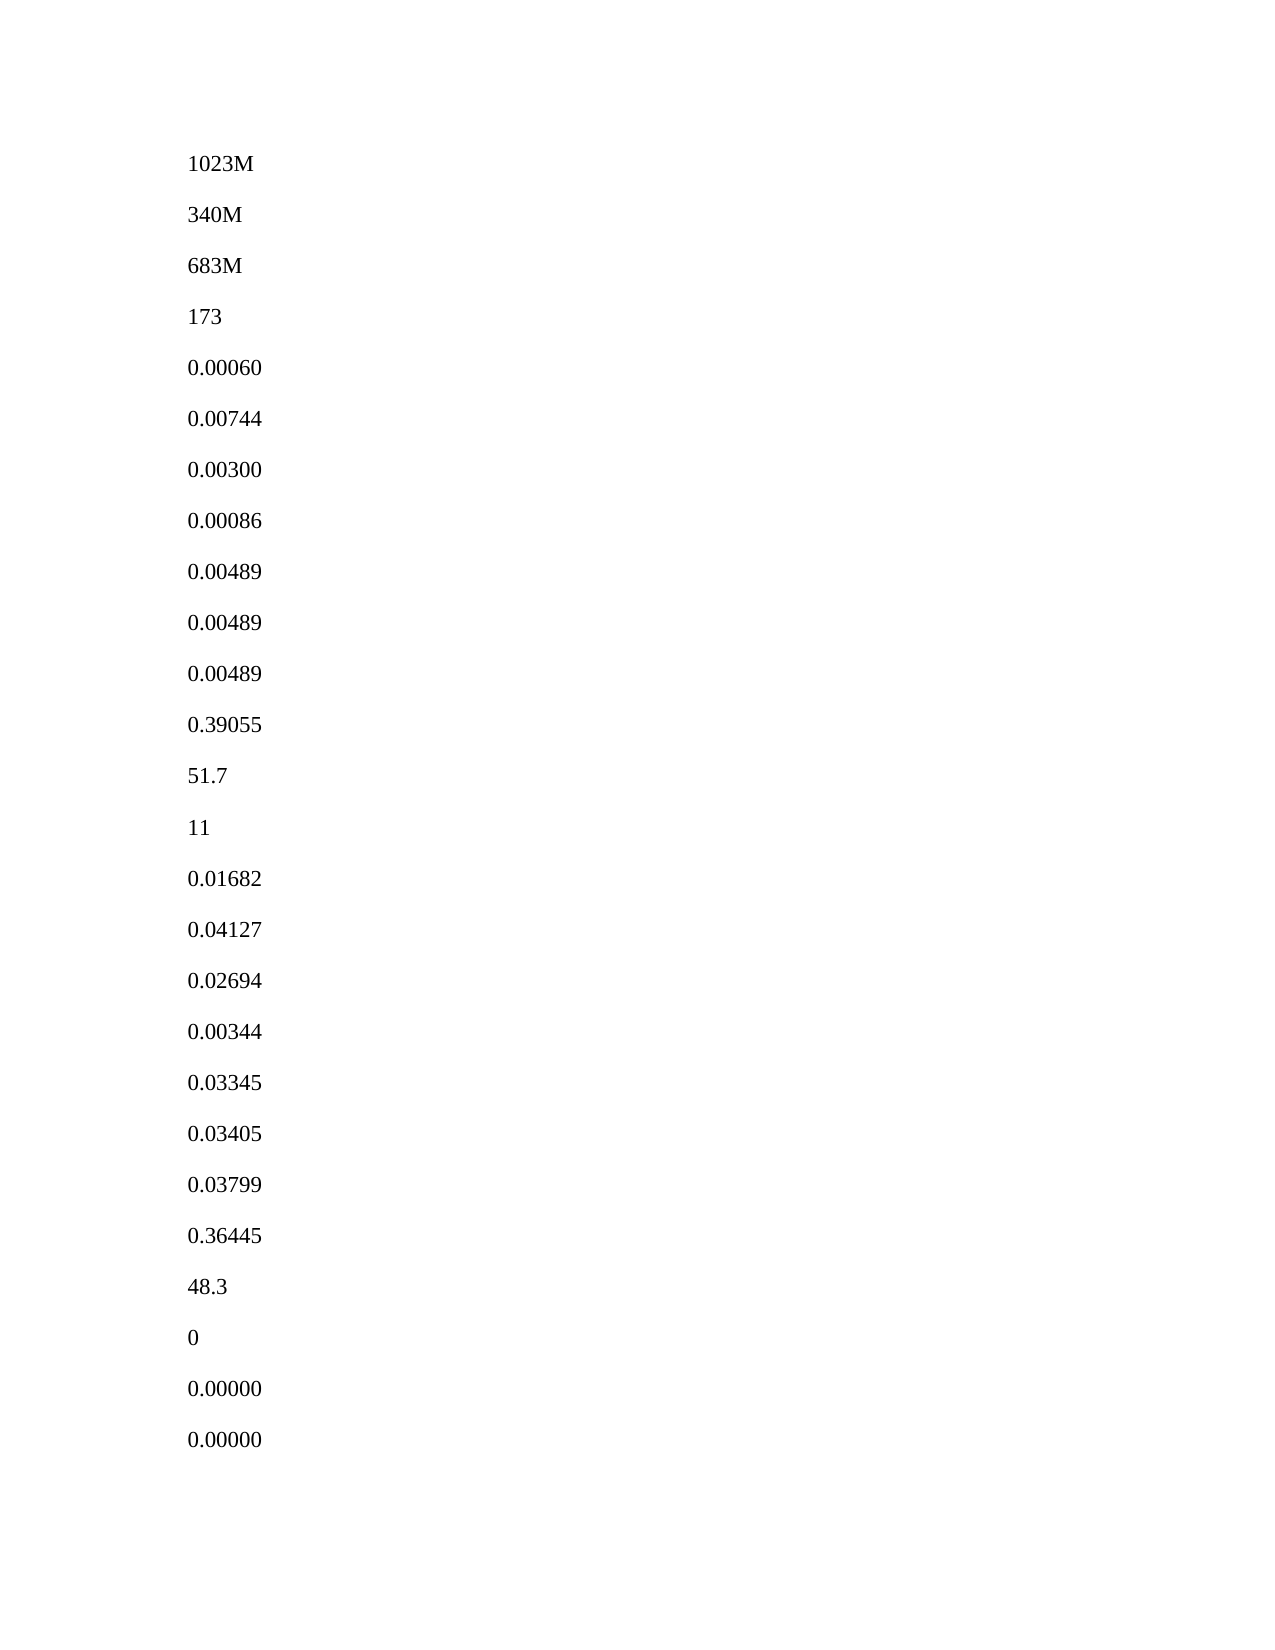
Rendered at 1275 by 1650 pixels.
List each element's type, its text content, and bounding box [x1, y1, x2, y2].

table_cell 0.00489 [176, 609, 1076, 660]
table_cell 340M [176, 201, 1076, 252]
table_cell 0.00344 [176, 1018, 1076, 1069]
table_cell 173 [176, 303, 1076, 354]
table_cell 0.03345 [176, 1069, 1076, 1120]
table_cell 0.36445 [176, 1222, 1076, 1273]
table_cell 0 [176, 1324, 1076, 1375]
table_cell 11 [176, 814, 1076, 864]
table_cell 0.39055 [176, 711, 1076, 762]
table_cell 0.00489 [176, 558, 1076, 609]
table_cell 0.02694 [176, 967, 1076, 1018]
table_header 1023M [176, 150, 1076, 201]
table_cell 0.00489 [176, 660, 1076, 711]
table_cell 0.03799 [176, 1171, 1076, 1222]
table_cell 0.00300 [176, 456, 1076, 507]
table_cell 0.00086 [176, 507, 1076, 558]
table_cell 683M [176, 252, 1076, 303]
table_cell 48.3 [176, 1273, 1076, 1324]
table_cell 0.00000 [176, 1426, 1076, 1477]
table_cell 0.00744 [176, 405, 1076, 456]
table_cell 51.7 [176, 763, 1076, 813]
table_cell 0.01682 [176, 865, 1076, 916]
table_cell 0.00060 [176, 354, 1076, 405]
table_cell 0.00000 [176, 1375, 1076, 1426]
table_cell 0.03405 [176, 1120, 1076, 1171]
table_cell 0.04127 [176, 916, 1076, 967]
